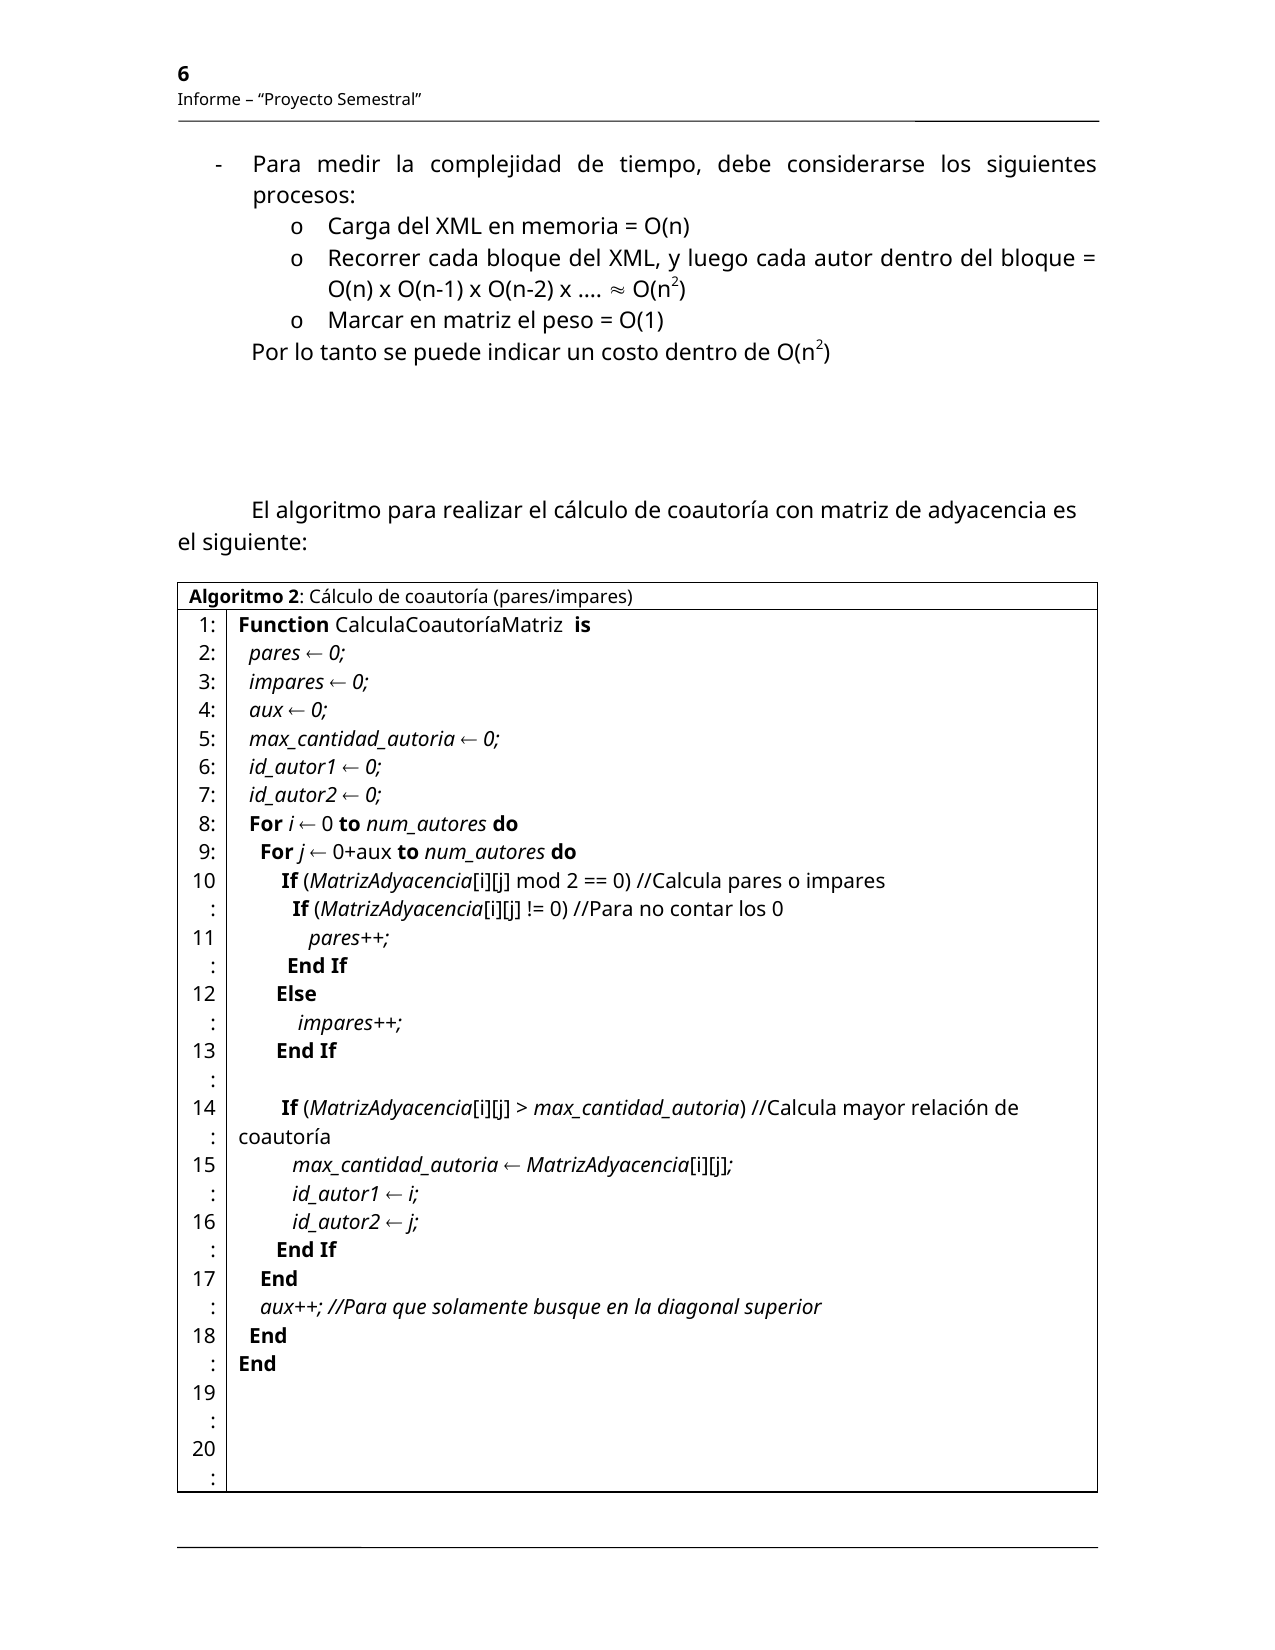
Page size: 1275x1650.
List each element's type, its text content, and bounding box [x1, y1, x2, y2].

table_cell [227, 610, 1097, 1491]
text Por lo tanto se puede indicar un costo dentro de O(n2) [251, 335, 1098, 367]
text El algoritmo para realizar el cálculo de coautoría con matriz de adyacencia es el siguiente: [177, 494, 1098, 557]
list Marcar en matriz el peso = O(1) [290, 304, 1098, 335]
list Carga del XML en memoria = O(n) [290, 210, 1098, 241]
list Recorrer cada bloque del XML, y luego cada autor dentro del bloque = O(n) x O(n-1) x O(n-2) x …. O(n2) [290, 241, 1098, 304]
table_header Algoritmo 2: Cálculo de coautoría (pares/impares) [178, 583, 1097, 609]
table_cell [178, 610, 226, 1491]
list Para medir la complejidad de tiempo, debe considerarse los siguientes procesos: [215, 148, 1098, 210]
